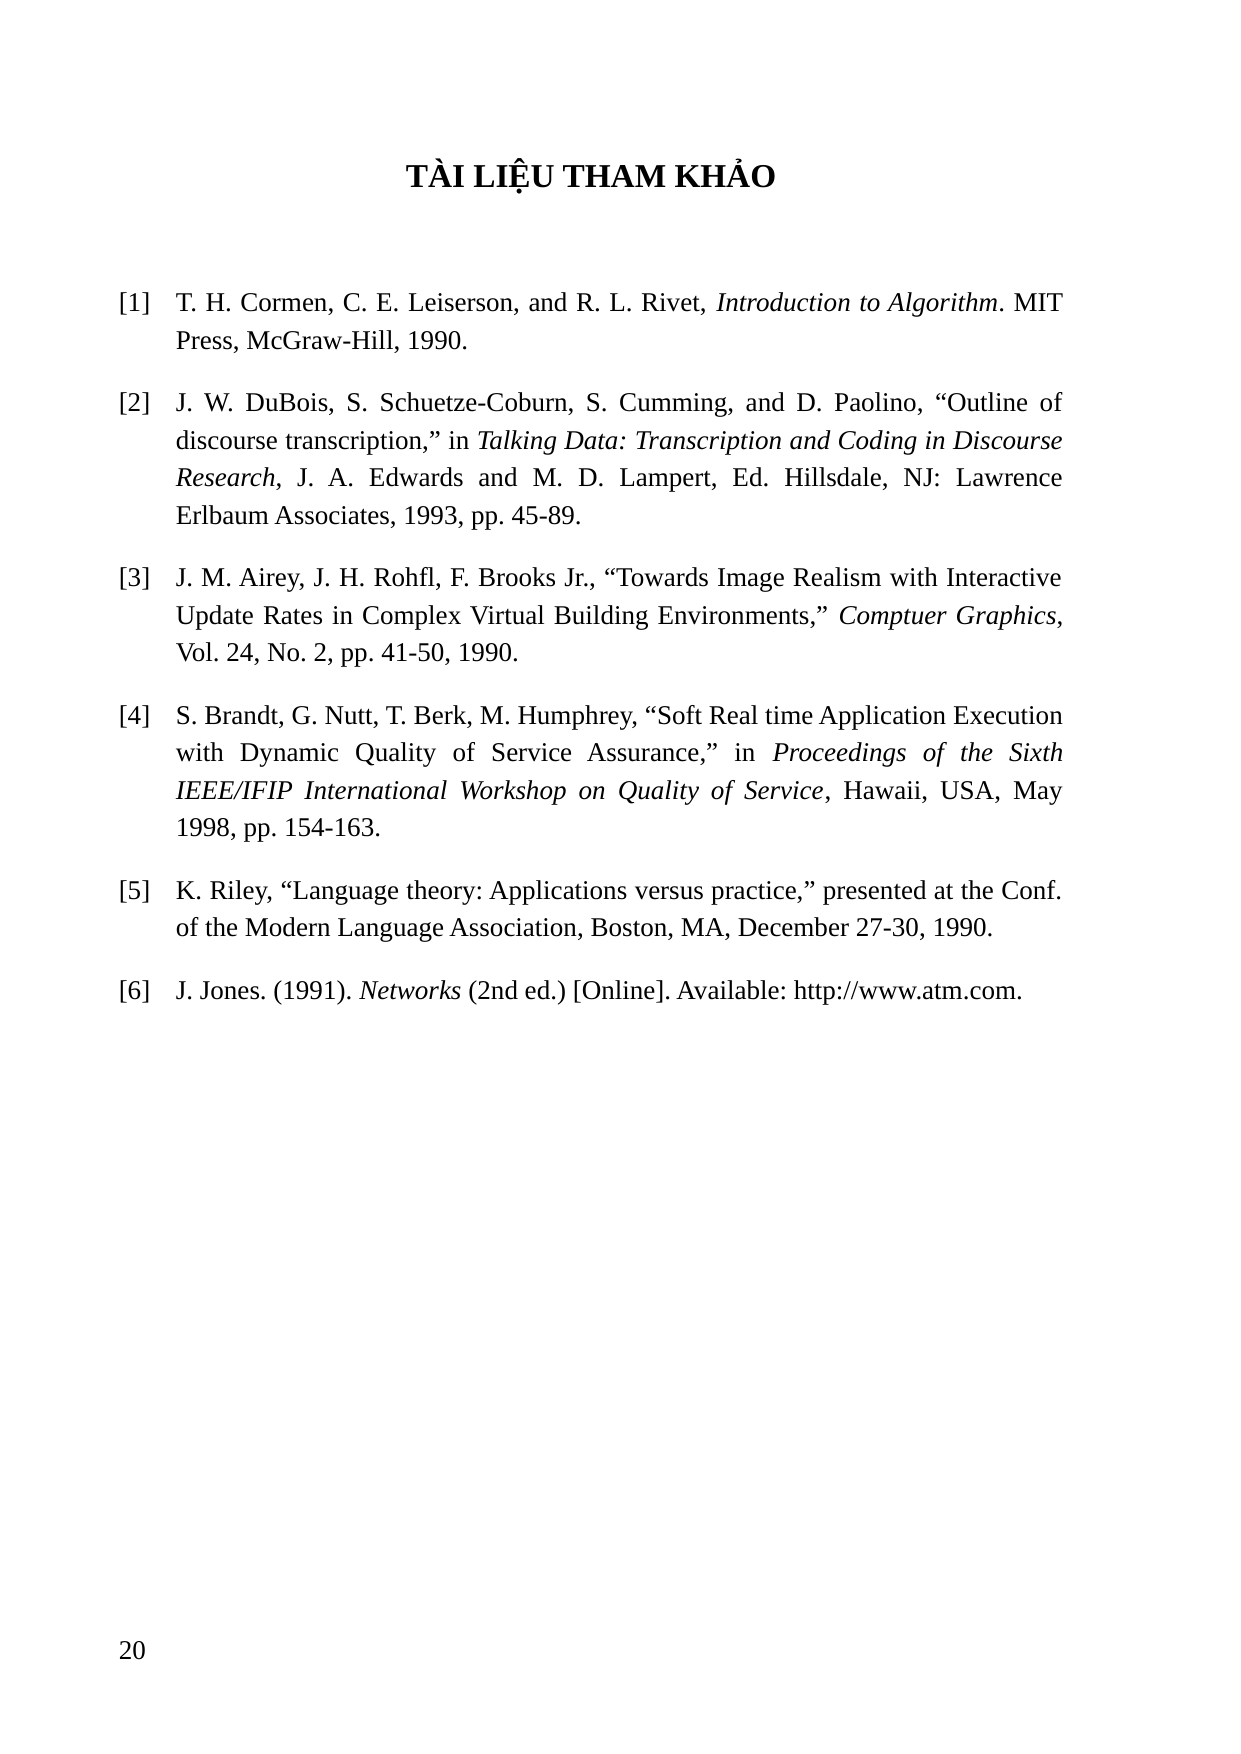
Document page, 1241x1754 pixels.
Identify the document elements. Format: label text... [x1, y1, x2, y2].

list J. W. DuBois, S. Schuetze-Coburn, S. Cumming, and D. Paolino, “Outline of discourse transcription,” in Talking Data: Transcription and Coding in Discourse Research, J. A. Edwards and M. D. Lampert, Ed. Hillsdale, NJ: Lawrence Erlbaum Associates, 1993, pp. 45-89. [118, 383, 1063, 533]
list J. M. Airey, J. H. Rohfl, F. Brooks Jr., “Towards Image Realism with Interactive Update Rates in Complex Virtual Building Environments,” Comptuer Graphics, Vol. 24, No. 2, pp. 41-50, 1990. [118, 558, 1063, 671]
list J. Jones. (1991). Networks (2nd ed.) [Online]. Available: http://www.atm.com. [118, 971, 1063, 1008]
list S. Brandt, G. Nutt, T. Berk, M. Humphrey, “Soft Real time Application Execution with Dynamic Quality of Service Assurance,” in Proceedings of the Sixth IEEE/IFIP International Workshop on Quality of Service, Hawaii, USA, May 1998, pp. 154-163. [118, 696, 1063, 846]
subtitle TÀI LIỆU THAM KHẢO [118, 138, 1063, 213]
list T. H. Cormen, C. E. Leiserson, and R. L. Rivet, Introduction to Algorithm. MIT Press, McGraw-Hill, 1990. [118, 283, 1063, 358]
list K. Riley, “Language theory: Applications versus practice,” presented at the Conf. of the Modern Language Association, Boston, MA, December 27-30, 1990. [118, 871, 1063, 946]
